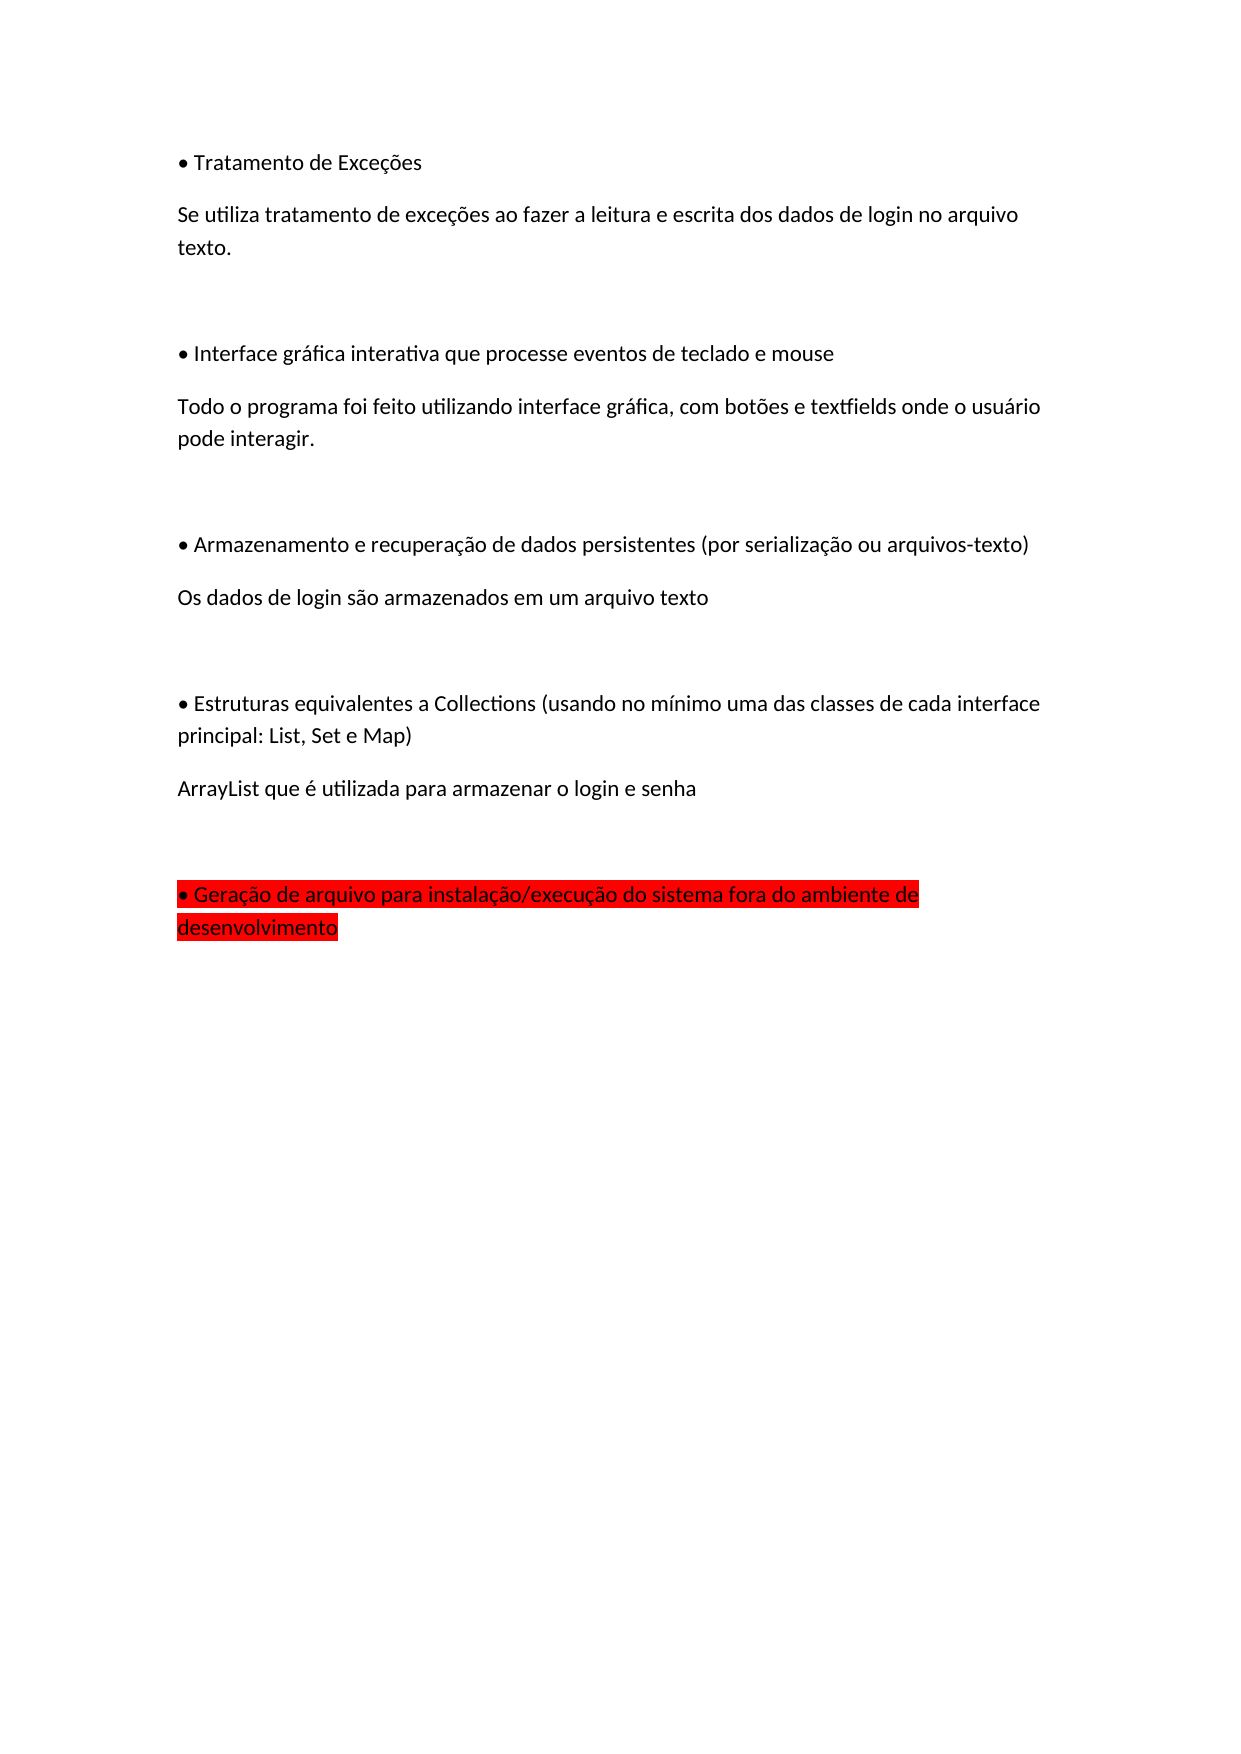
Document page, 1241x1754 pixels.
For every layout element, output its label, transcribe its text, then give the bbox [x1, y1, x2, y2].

text Todo o programa foi feito utilizando interface gráfica, com botões e textfields onde o usuário pode interagir. [177, 392, 1063, 452]
text Se utiliza tratamento de exceções ao fazer a leitura e escrita dos dados de login no arquivo texto. [177, 201, 1063, 261]
text Os dados de login são armazenados em um arquivo texto [177, 583, 1063, 611]
text • Estruturas equivalentes a Collections (usando no mínimo uma das classes de cada interface principal: List, Set e Map) [177, 689, 1063, 749]
text • Interface gráfica interativa que processe eventos de teclado e mouse [177, 339, 1063, 367]
text • Geração de arquivo para instalação/execução do sistema fora do ambiente de desenvolvimento [177, 880, 1063, 941]
text • Tratamento de Exceções [177, 148, 1063, 176]
text ArrayList que é utilizada para armazenar o login e senha [177, 774, 1063, 802]
text • Armazenamento e recuperação de dados persistentes (por serialização ou arquivos-texto) [177, 530, 1063, 558]
